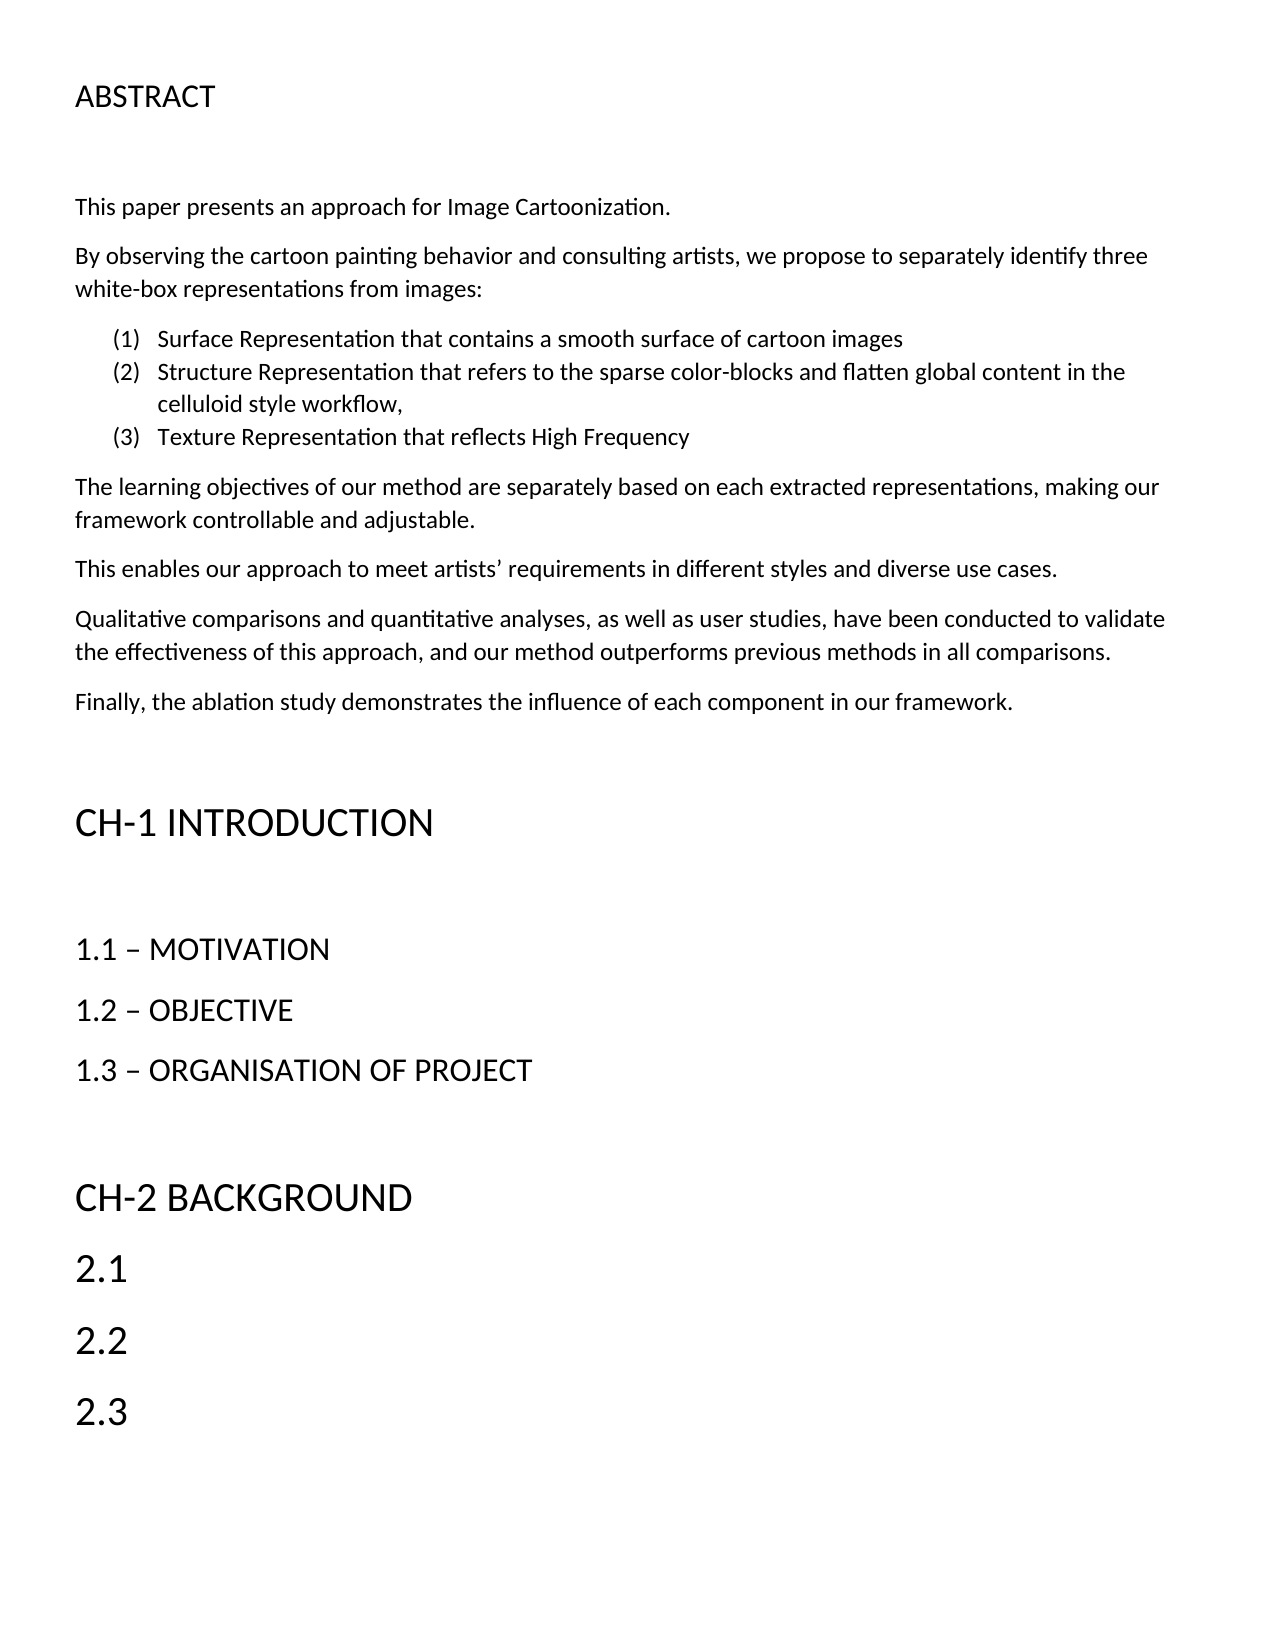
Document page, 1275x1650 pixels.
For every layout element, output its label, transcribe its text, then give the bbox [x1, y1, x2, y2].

list Surface Representation that contains a smooth surface of cartoon images [112, 323, 1200, 353]
text 2.2 [75, 1314, 1200, 1364]
text 1.1 – MOTIVATION [75, 928, 1200, 969]
text This enables our approach to meet artists’ requirements in different styles and diverse use cases. [75, 554, 1200, 584]
text CH-2 BACKGROUND [75, 1171, 1200, 1221]
list Texture Representation that reflects High Frequency [112, 422, 1200, 452]
list Structure Representation that refers to the sparse color-blocks and flatten global content in the celluloid style workflow, [112, 356, 1200, 419]
text Finally, the ablation study demonstrates the influence of each component in our framework. [75, 686, 1200, 716]
text By observing the cartoon painting behavior and consulting artists, we propose to separately identify three white-box representations from images: [75, 240, 1200, 304]
text 2.1 [75, 1242, 1200, 1293]
text 1.3 – ORGANISATION OF PROJECT [75, 1049, 1200, 1090]
text ABSTRACT [75, 75, 1200, 116]
text 2.3 [75, 1385, 1200, 1436]
text This paper presents an approach for Image Cartoonization. [75, 191, 1200, 221]
text 1.2 – OBJECTIVE [75, 989, 1200, 1029]
text The learning objectives of our method are separately based on each extracted representations, making our framework controllable and adjustable. [75, 471, 1200, 534]
text CH-1 INTRODUCTION [75, 796, 1200, 847]
text Qualitative comparisons and quantitative analyses, as well as user studies, have been conducted to validate the effectiveness of this approach, and our method outperforms previous methods in all comparisons. [75, 603, 1200, 667]
